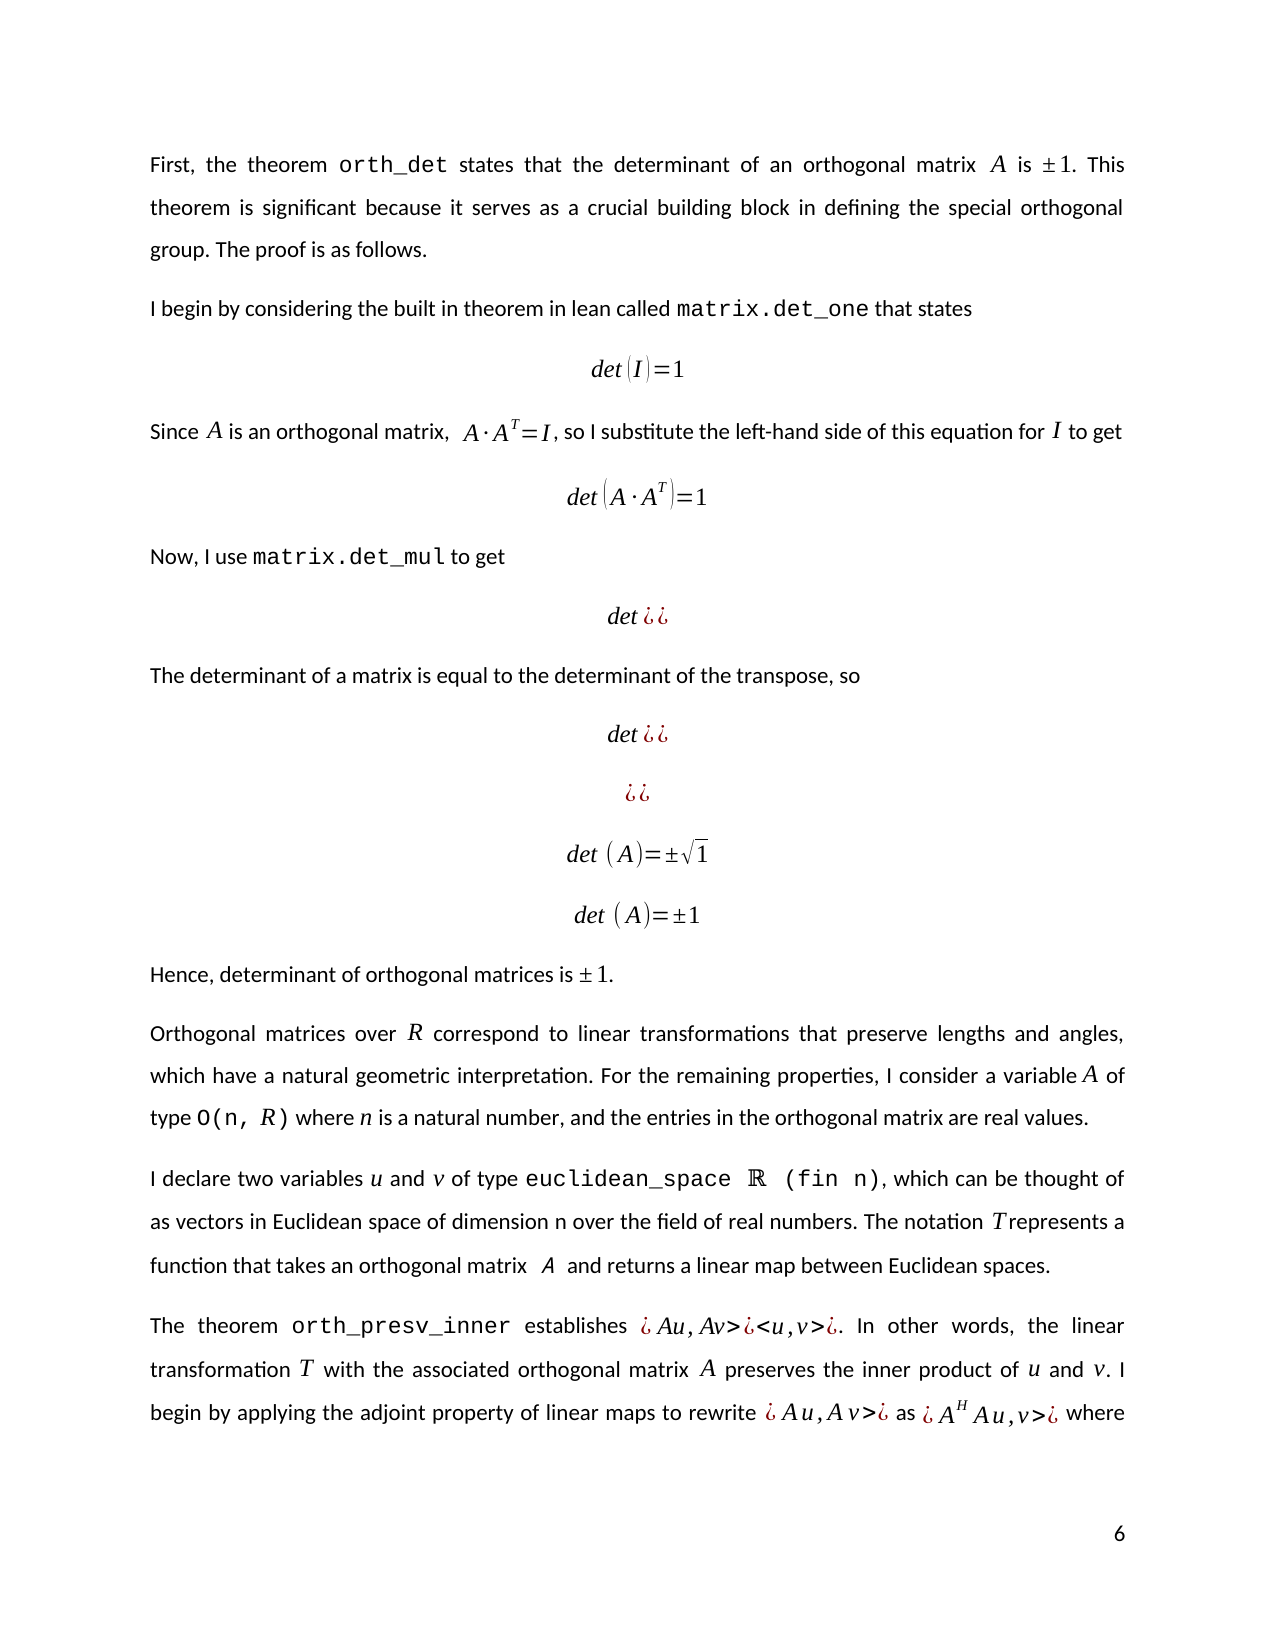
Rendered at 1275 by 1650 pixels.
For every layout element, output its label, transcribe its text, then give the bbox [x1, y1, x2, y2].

text First, the theorem orth_det states that the determinant of an orthogonal matrix is . This theorem is significant because it serves as a crucial building block in defining the special orthogonal group. The proof is as follows. [150, 150, 1125, 263]
text Now, I use matrix.det_mul to get [150, 542, 1125, 572]
text Since is an orthogonal matrix, , so I substitute the left-hand side of this equation for to get [150, 415, 1125, 447]
text I begin by considering the built in theorem in lean called matrix.det_one that states [150, 294, 1125, 323]
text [150, 1312, 1125, 1428]
text The determinant of a matrix is equal to the determinant of the transpose, so [150, 661, 1125, 689]
text I declare two variables and of type euclidean_space ℝ (fin n), which can be thought of as vectors in Euclidean space of dimension n over the field of real numbers. The notation represents a function that takes an orthogonal matrix A and returns a linear map between Euclidean spaces. [150, 1164, 1125, 1280]
text Orthogonal matrices over correspond to linear transformations that preserve lengths and angles, which have a natural geometric interpretation. For the remaining properties, I consider a variable of type O(n, ) where is a natural number, and the entries in the orthogonal matrix are real values. [150, 1019, 1125, 1132]
text Hence, determinant of orthogonal matrices is . [150, 960, 1125, 988]
